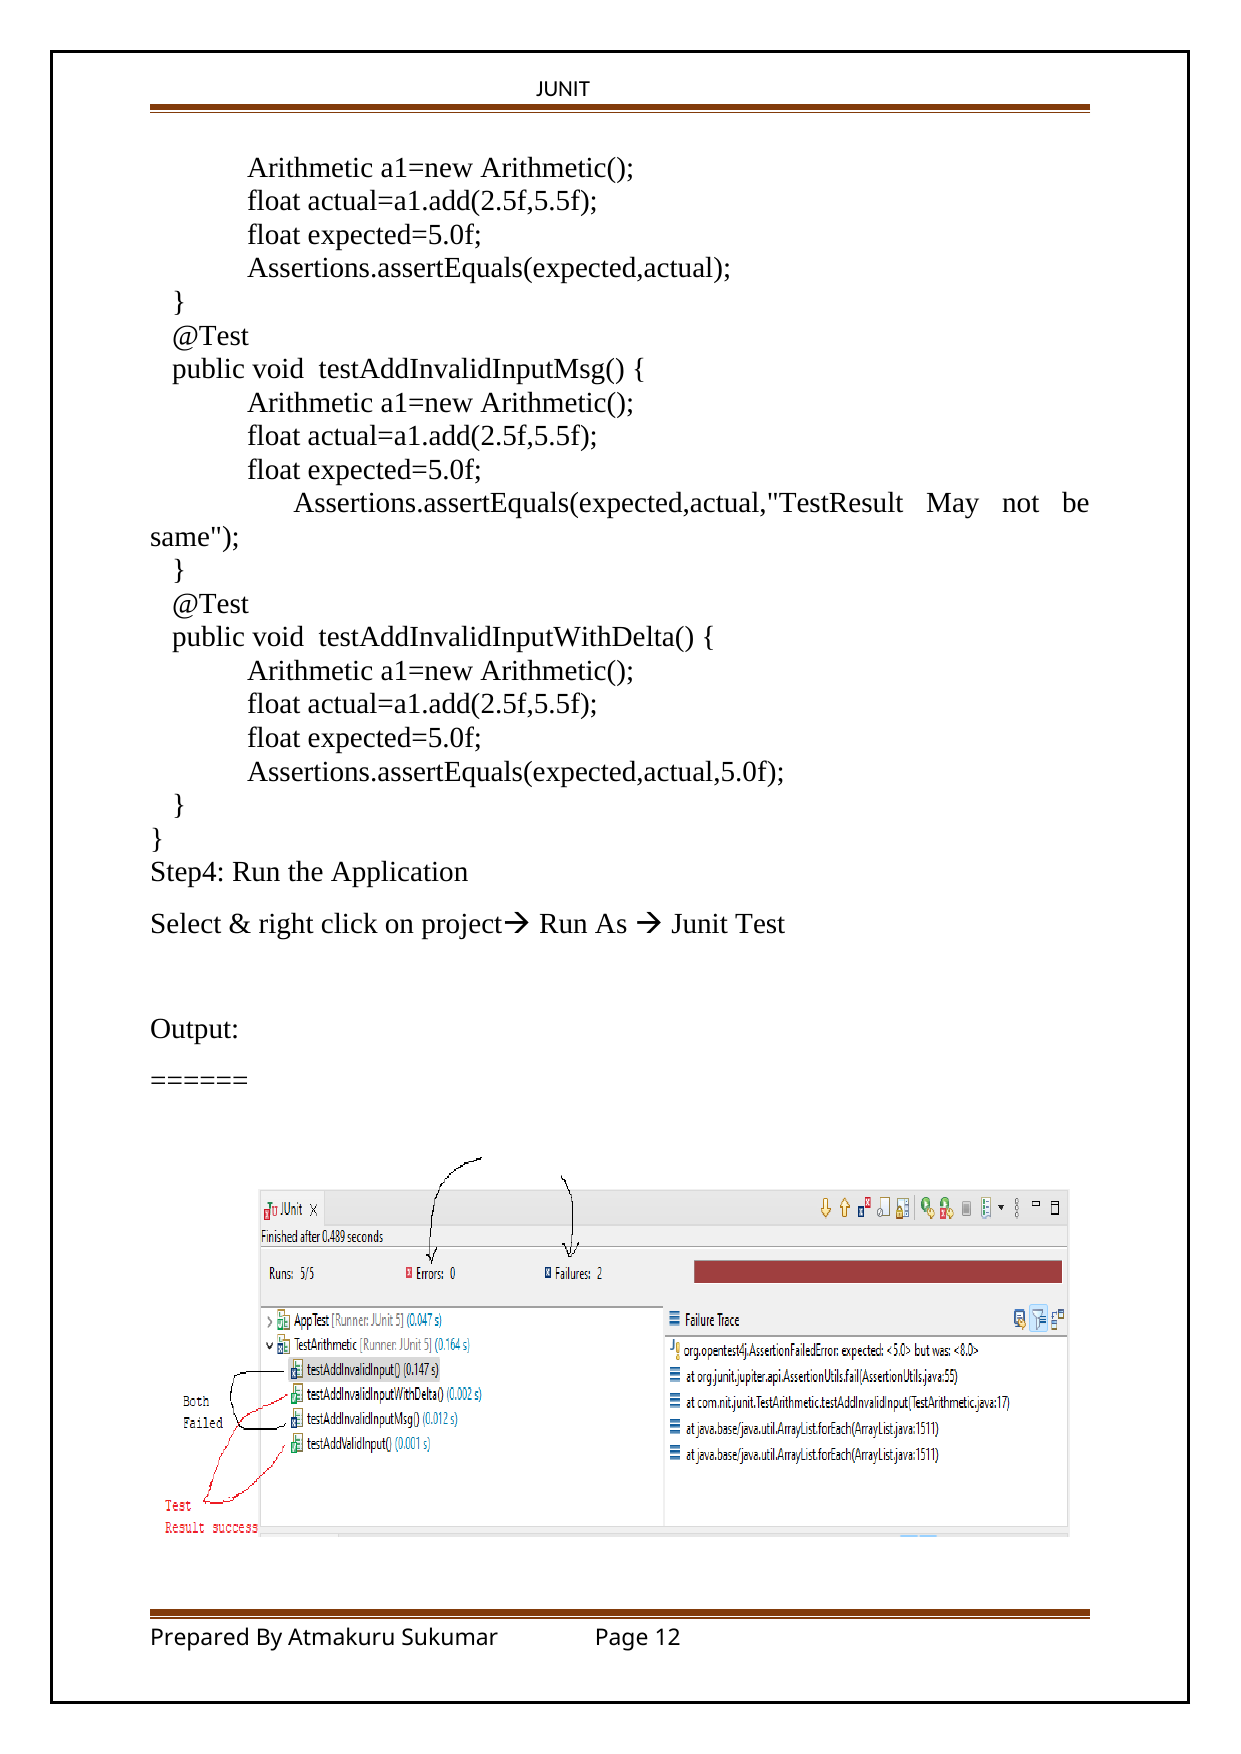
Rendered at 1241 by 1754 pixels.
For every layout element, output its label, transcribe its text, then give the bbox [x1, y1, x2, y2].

text } [150, 787, 1090, 821]
text float actual=a1.add(2.5f,5.5f); [150, 687, 1090, 720]
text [150, 251, 1090, 284]
text Step4: Run the Application [150, 854, 1090, 888]
text Assertions.assertEquals(expected,actual,5.0f); [150, 754, 1090, 787]
text @Test [150, 318, 1090, 351]
text } [150, 821, 1090, 854]
text ====== [150, 1063, 1090, 1097]
text Assertions.assertEquals(expected,actual,"TestResult May not be same"); [150, 485, 1090, 552]
text public void testAddInvalidInputWithDelta() { [150, 619, 1090, 653]
text float expected=5.0f; [150, 452, 1090, 485]
text } [150, 552, 1090, 586]
text Arithmetic a1=new Arithmetic(); [150, 385, 1090, 418]
text float actual=a1.add(2.5f,5.5f); [150, 418, 1090, 452]
text @Test [150, 586, 1090, 619]
text float actual=a1.add(2.5f,5.5f); [150, 183, 1090, 217]
text Arithmetic a1=new Arithmetic(); [150, 150, 1090, 183]
text Select & right click on project Run As Junit Test [150, 907, 1090, 940]
text float expected=5.0f; [150, 720, 1090, 754]
picture [150, 1115, 1091, 1566]
text public void testAddInvalidInputMsg() { [150, 351, 1090, 385]
text Output: [150, 1011, 1090, 1044]
text } [150, 284, 1090, 318]
text Arithmetic a1=new Arithmetic(); [150, 653, 1090, 687]
text float expected=5.0f; [150, 217, 1090, 251]
